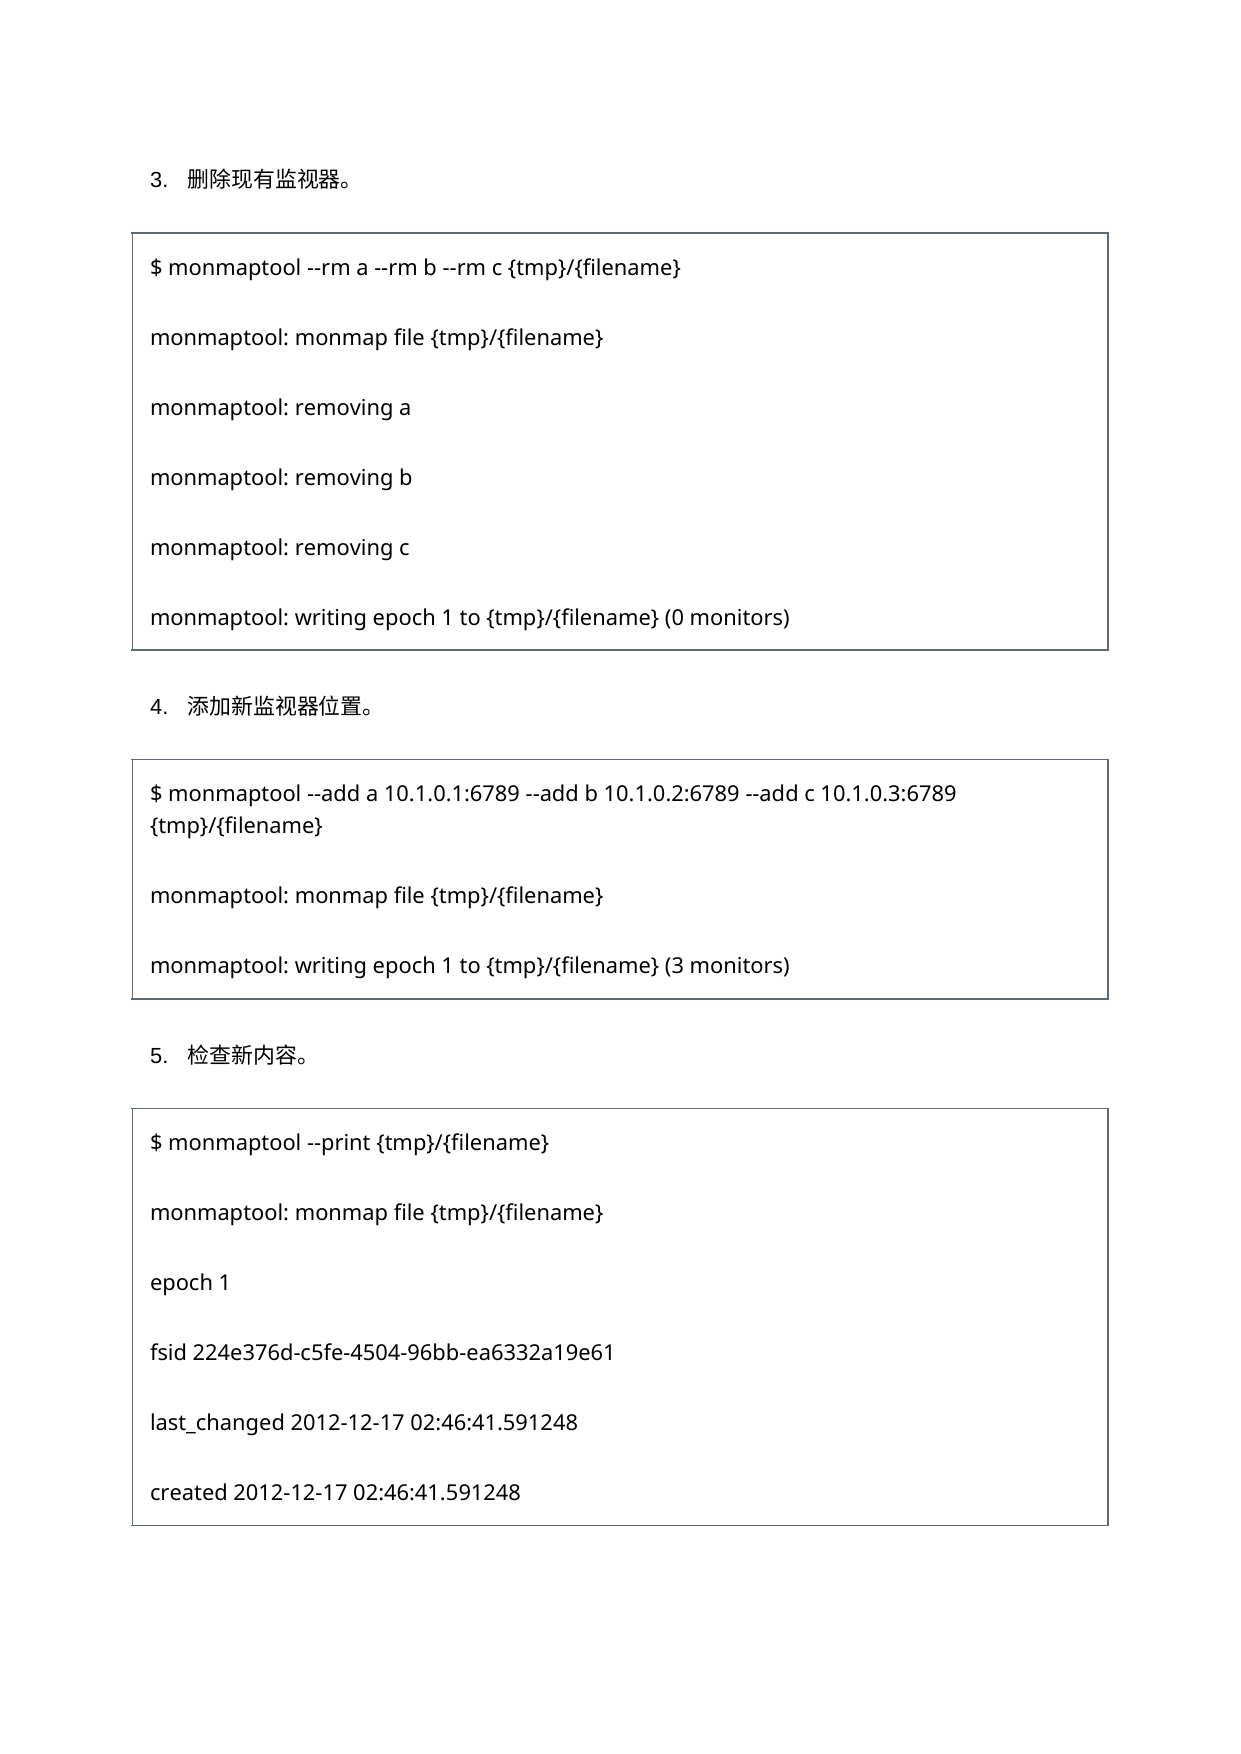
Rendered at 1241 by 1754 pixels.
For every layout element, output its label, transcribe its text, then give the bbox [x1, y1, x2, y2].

list $ monmaptool --rm a --rm b --rm c {tmp}/{filename} [133, 234, 1107, 283]
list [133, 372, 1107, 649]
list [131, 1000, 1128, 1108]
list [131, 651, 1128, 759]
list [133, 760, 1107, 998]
list monmaptool: monmap file {tmp}/{filename} [133, 302, 1107, 353]
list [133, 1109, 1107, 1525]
list 删除现有监视器。 [150, 162, 1128, 194]
